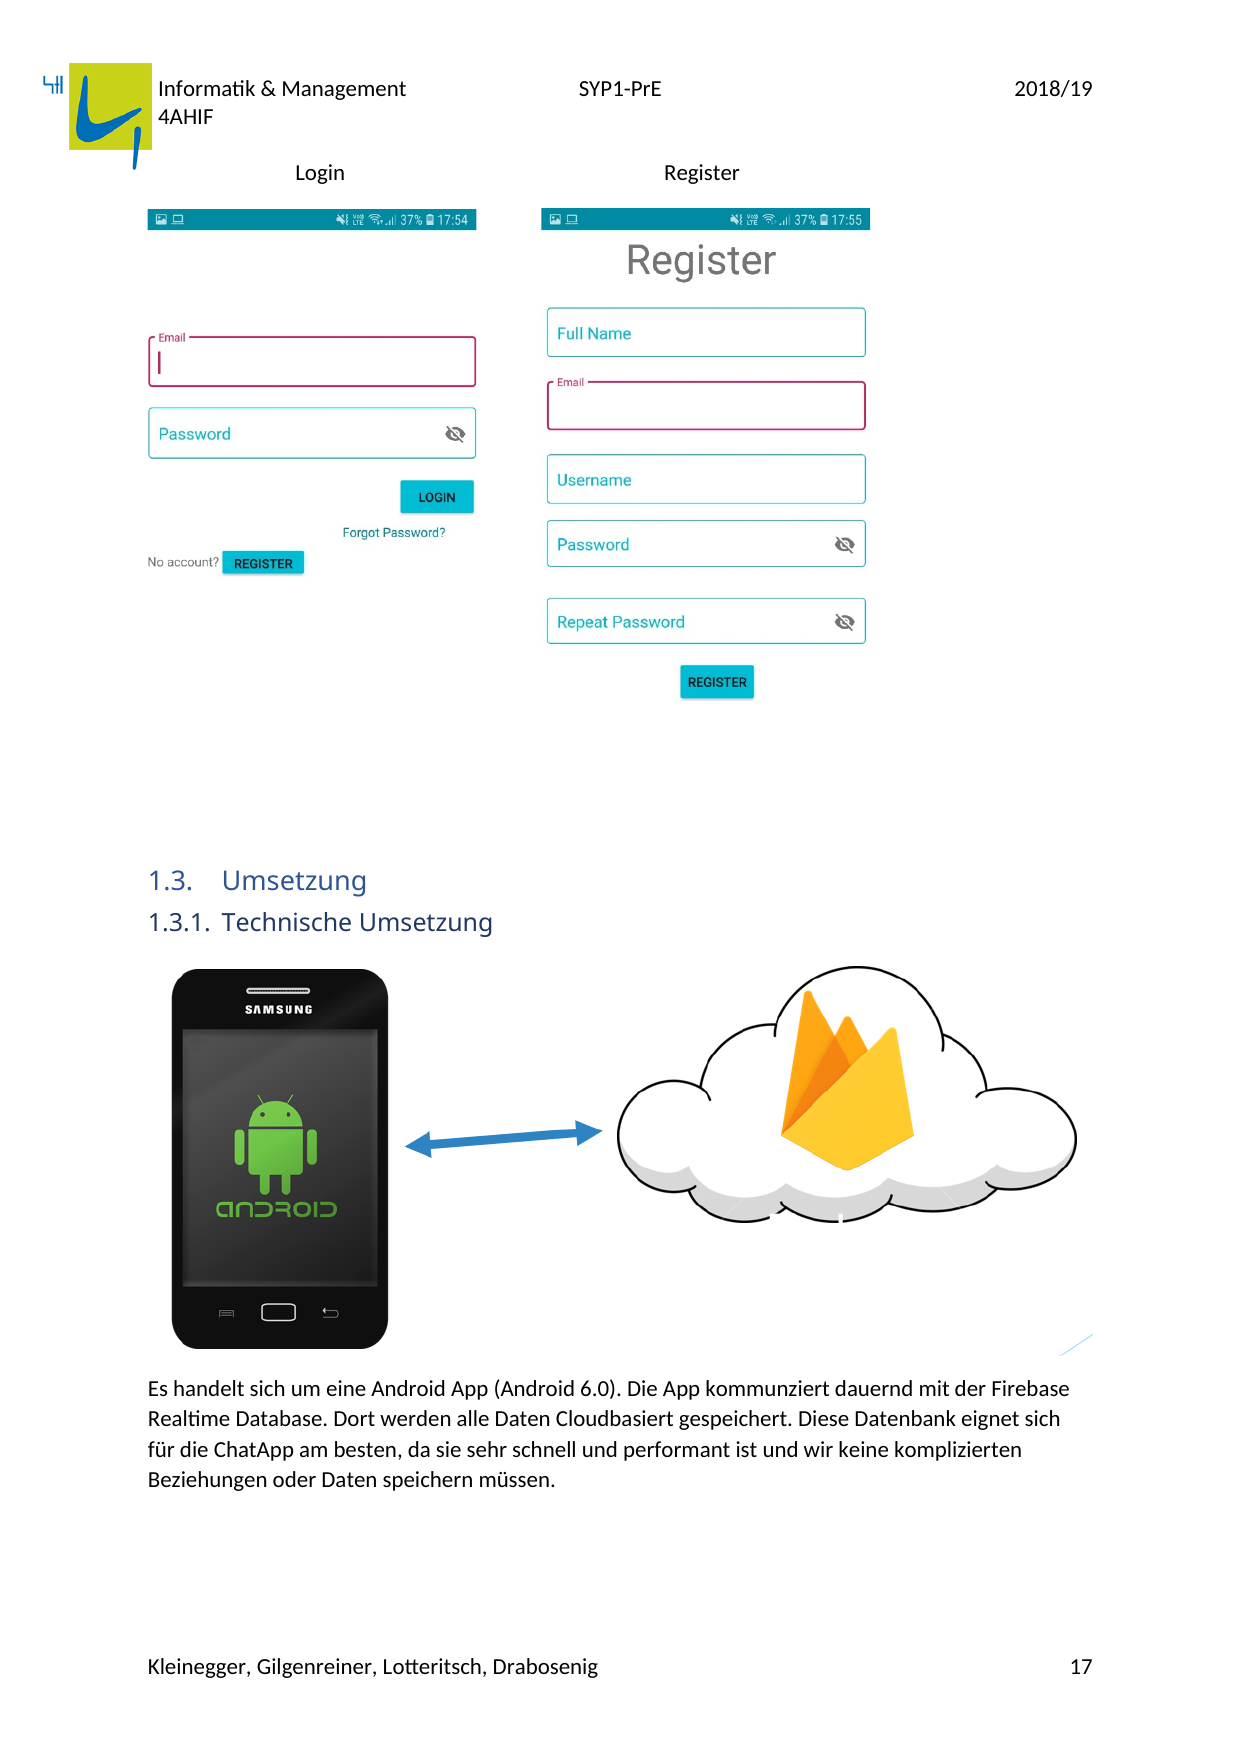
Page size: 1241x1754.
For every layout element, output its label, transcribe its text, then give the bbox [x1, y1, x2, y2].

subtitle Technische Umsetzung [148, 905, 1093, 939]
picture [147, 209, 477, 794]
picture [541, 208, 871, 794]
picture [43, 63, 152, 170]
text Login Register [148, 158, 1093, 186]
text Es handelt sich um eine Android App (Android 6.0). Die App kommunziert dauernd mit der Firebase Realtime Database. Dort werden alle Daten Cloudbasiert gespeichert. Diese Datenbank eignet sich für die ChatApp am besten, da sie sehr schnell und performant ist und wir keine komplizierten Beziehungen oder Daten speichern müssen. [148, 1374, 1093, 1493]
picture [147, 941, 1093, 1356]
subtitle Umsetzung [148, 861, 1093, 898]
